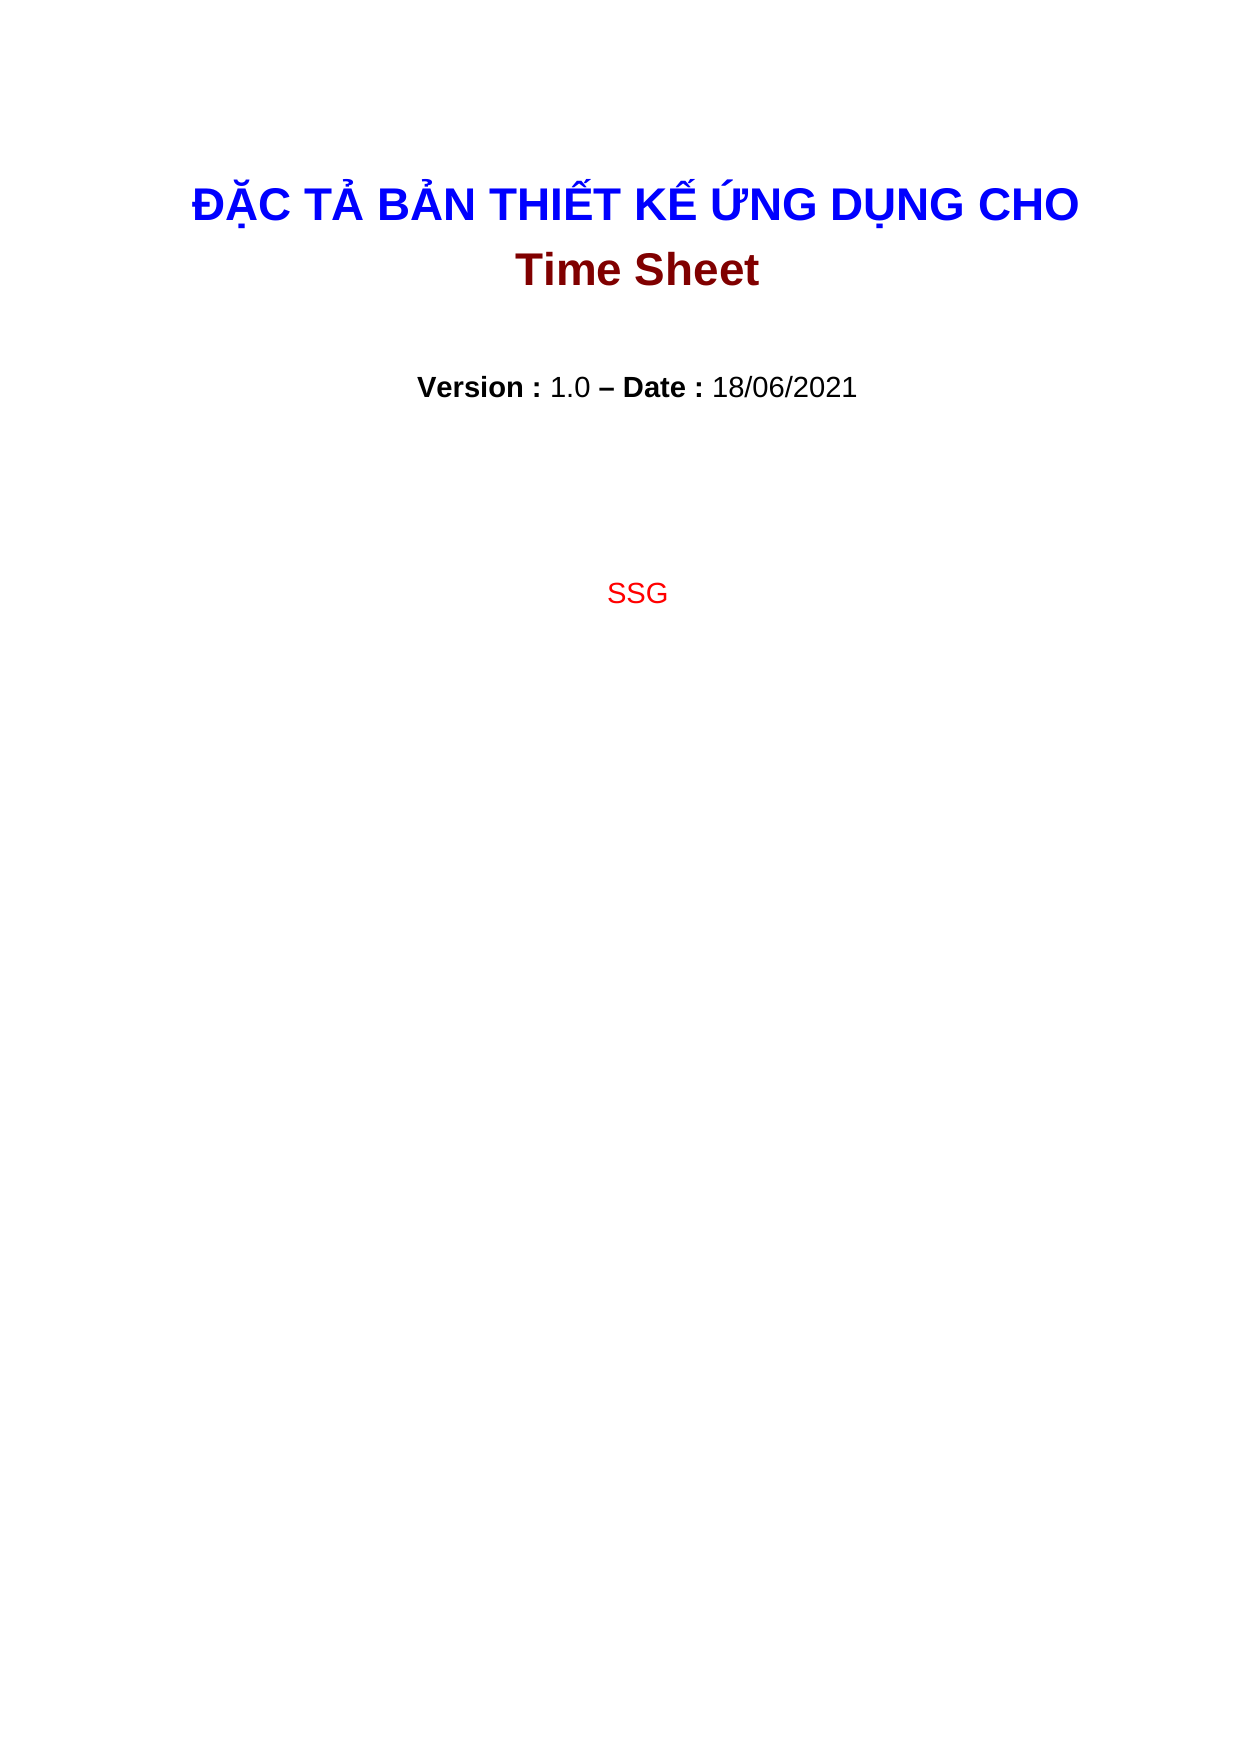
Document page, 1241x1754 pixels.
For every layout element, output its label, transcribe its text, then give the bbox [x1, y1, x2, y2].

text Time Sheet [177, 243, 1098, 295]
text ĐẶC TẢ BẢN THIẾT KẾ ỨNG DỤNG CHO [139, 177, 1133, 230]
text SSG [177, 576, 1098, 609]
text Version : 1.0 – Date : 18/06/2021 [177, 370, 1098, 404]
